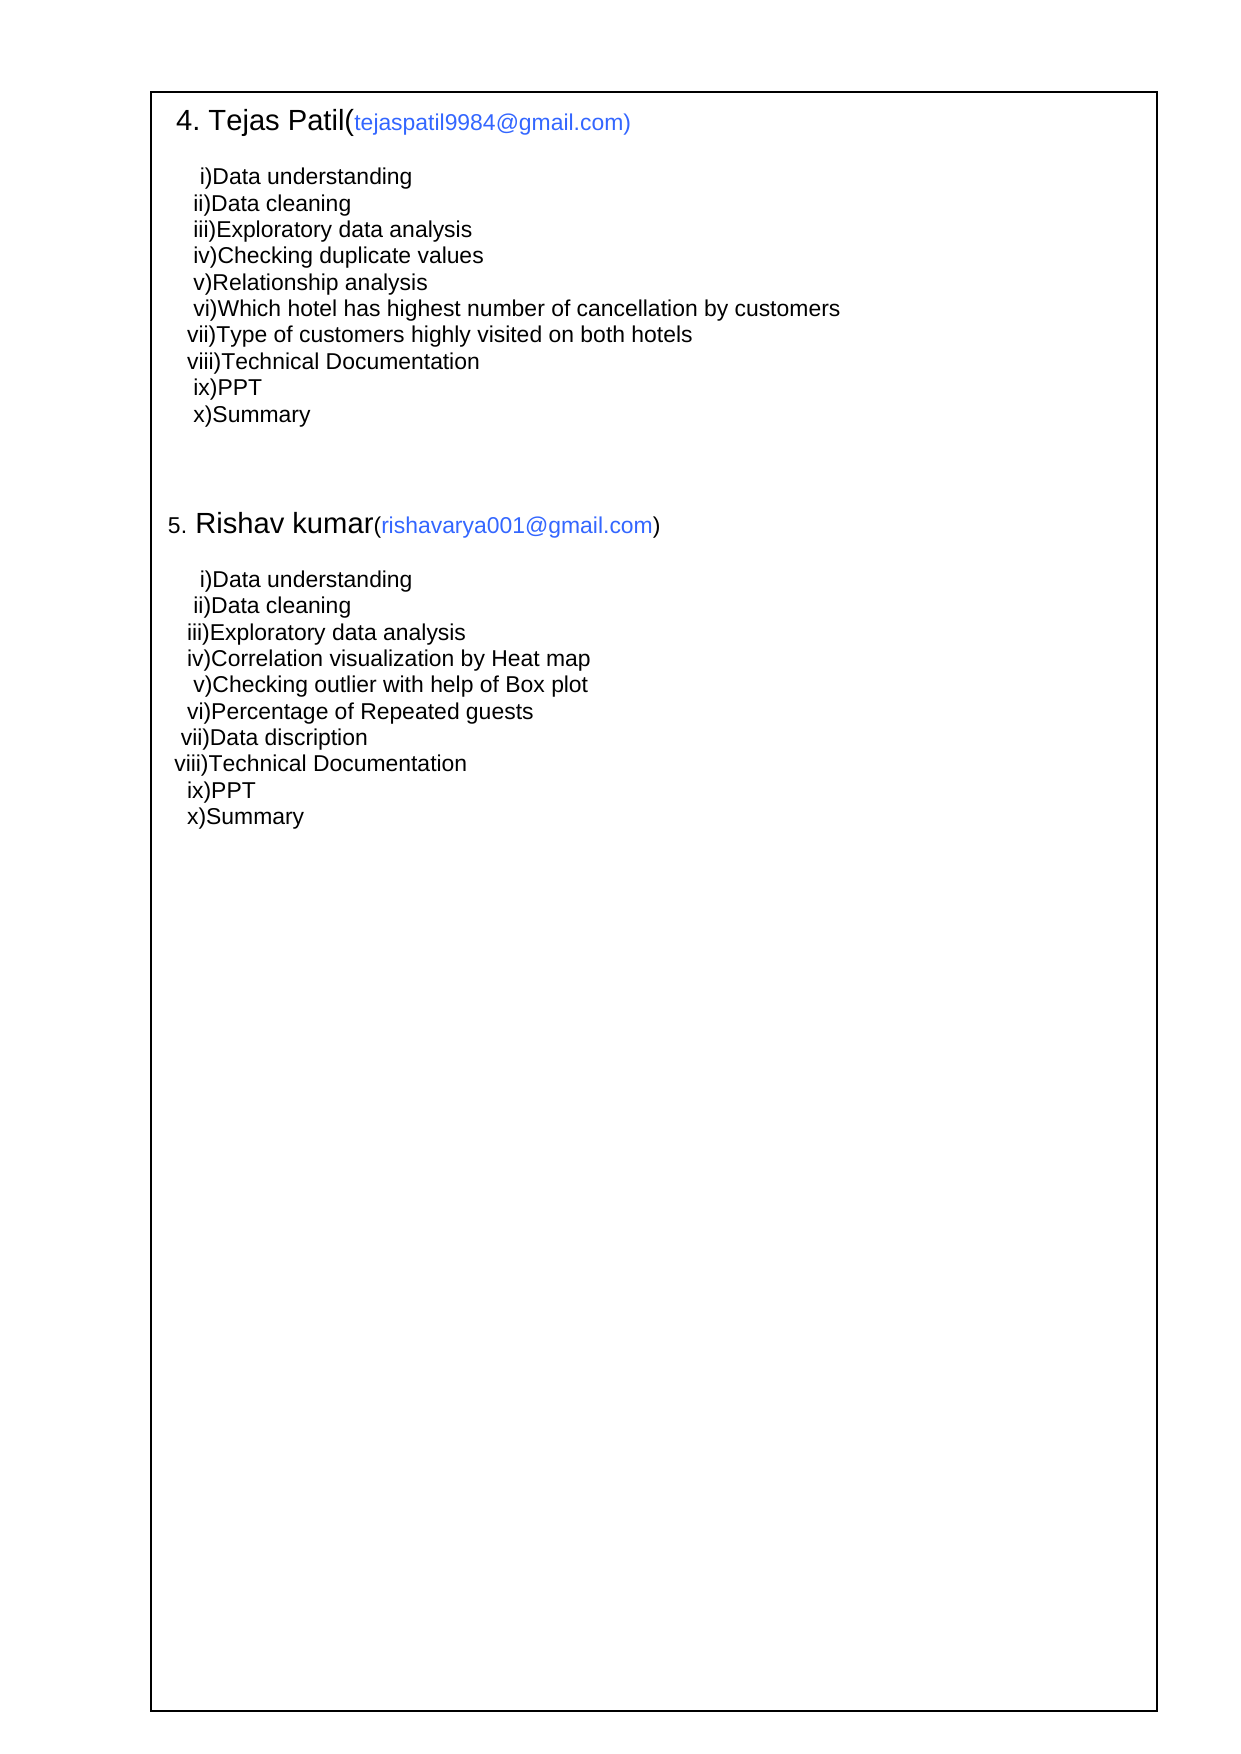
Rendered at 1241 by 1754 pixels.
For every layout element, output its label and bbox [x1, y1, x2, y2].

table_cell [152, 93, 1156, 1709]
